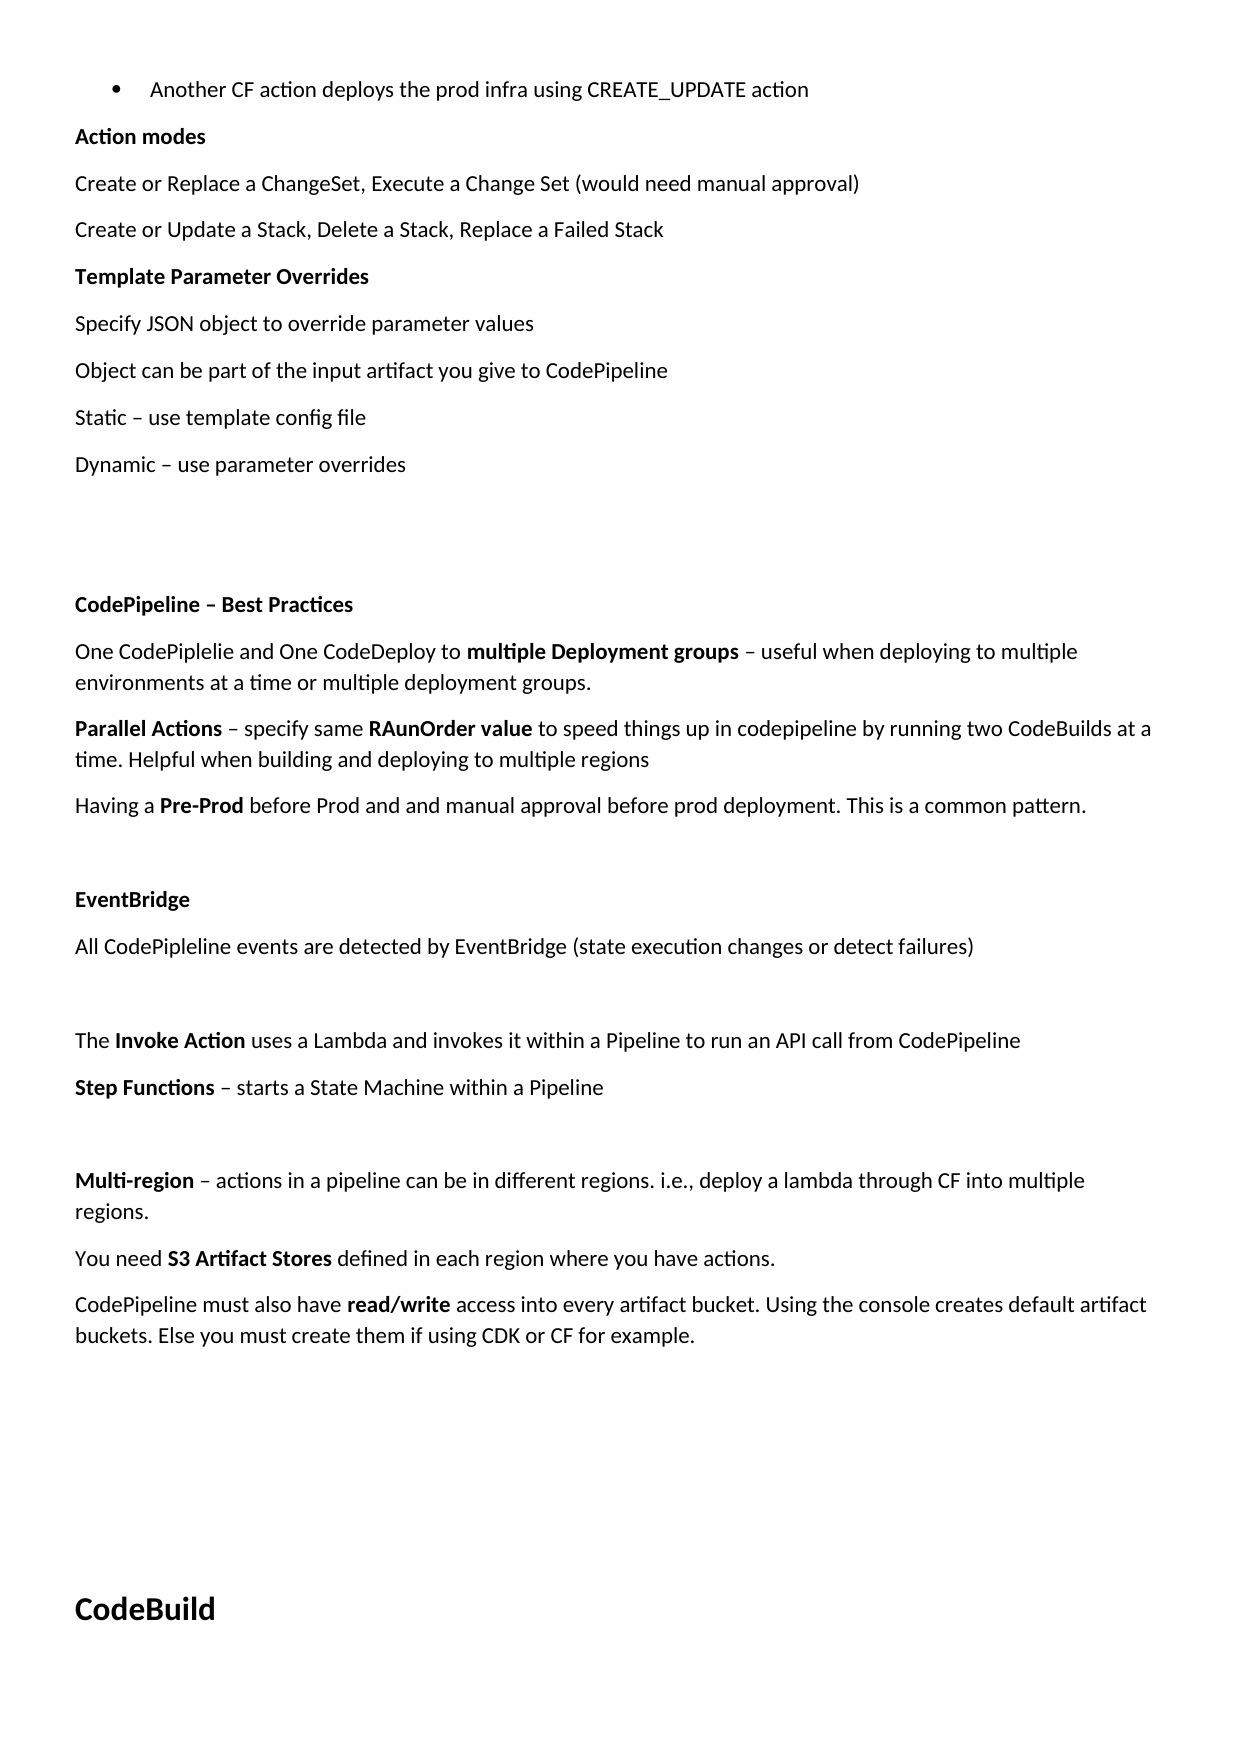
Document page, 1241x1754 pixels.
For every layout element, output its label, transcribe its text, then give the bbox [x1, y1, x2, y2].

text Create or Replace a ChangeSet, Execute a Change Set (would need manual approval) [75, 169, 1165, 197]
text Multi-region – actions in a pipeline can be in different regions. i.e., deploy a lambda through CF into multiple regions. [75, 1167, 1165, 1225]
text Dynamic – use parameter overrides [75, 450, 1165, 478]
text EventBridge [75, 885, 1165, 913]
text The Invoke Action uses a Lambda and invokes it within a Pipeline to run an API call from CodePipeline [75, 1026, 1165, 1054]
text Static – use template config file [75, 403, 1165, 431]
text Step Functions – starts a State Machine within a Pipeline [75, 1073, 1165, 1101]
text Template Parameter Overrides [75, 262, 1165, 291]
text One CodePiplelie and One CodeDeploy to multiple Deployment groups – useful when deploying to multiple environments at a time or multiple deployment groups. [75, 637, 1165, 696]
text Specify JSON object to override parameter values [75, 309, 1165, 337]
text Create or Update a Stack, Delete a Stack, Replace a Failed Stack [75, 216, 1165, 244]
text Object can be part of the input artifact you give to CodePipeline [75, 356, 1165, 384]
text You need S3 Artifact Stores defined in each region where you have actions. [75, 1244, 1165, 1272]
text CodePipeline must also have read/write access into every artifact bucket. Using the console creates default artifact buckets. Else you must create them if using CDK or CF for example. [75, 1291, 1165, 1349]
list Another CF action deploys the prod infra using CREATE_UPDATE action [112, 75, 1165, 103]
text Having a Pre-Prod before Prod and and manual approval before prod deployment. This is a common pattern. [75, 792, 1165, 820]
text CodePipeline – Best Practices [75, 591, 1165, 619]
text Action modes [75, 122, 1165, 150]
text Parallel Actions – specify same RAunOrder value to speed things up in codepipeline by running two CodeBuilds at a time. Helpful when building and deploying to multiple regions [75, 714, 1165, 773]
text All CodePipleline events are detected by EventBridge (state execution changes or detect failures) [75, 932, 1165, 960]
text CodeBuild [75, 1588, 1165, 1629]
